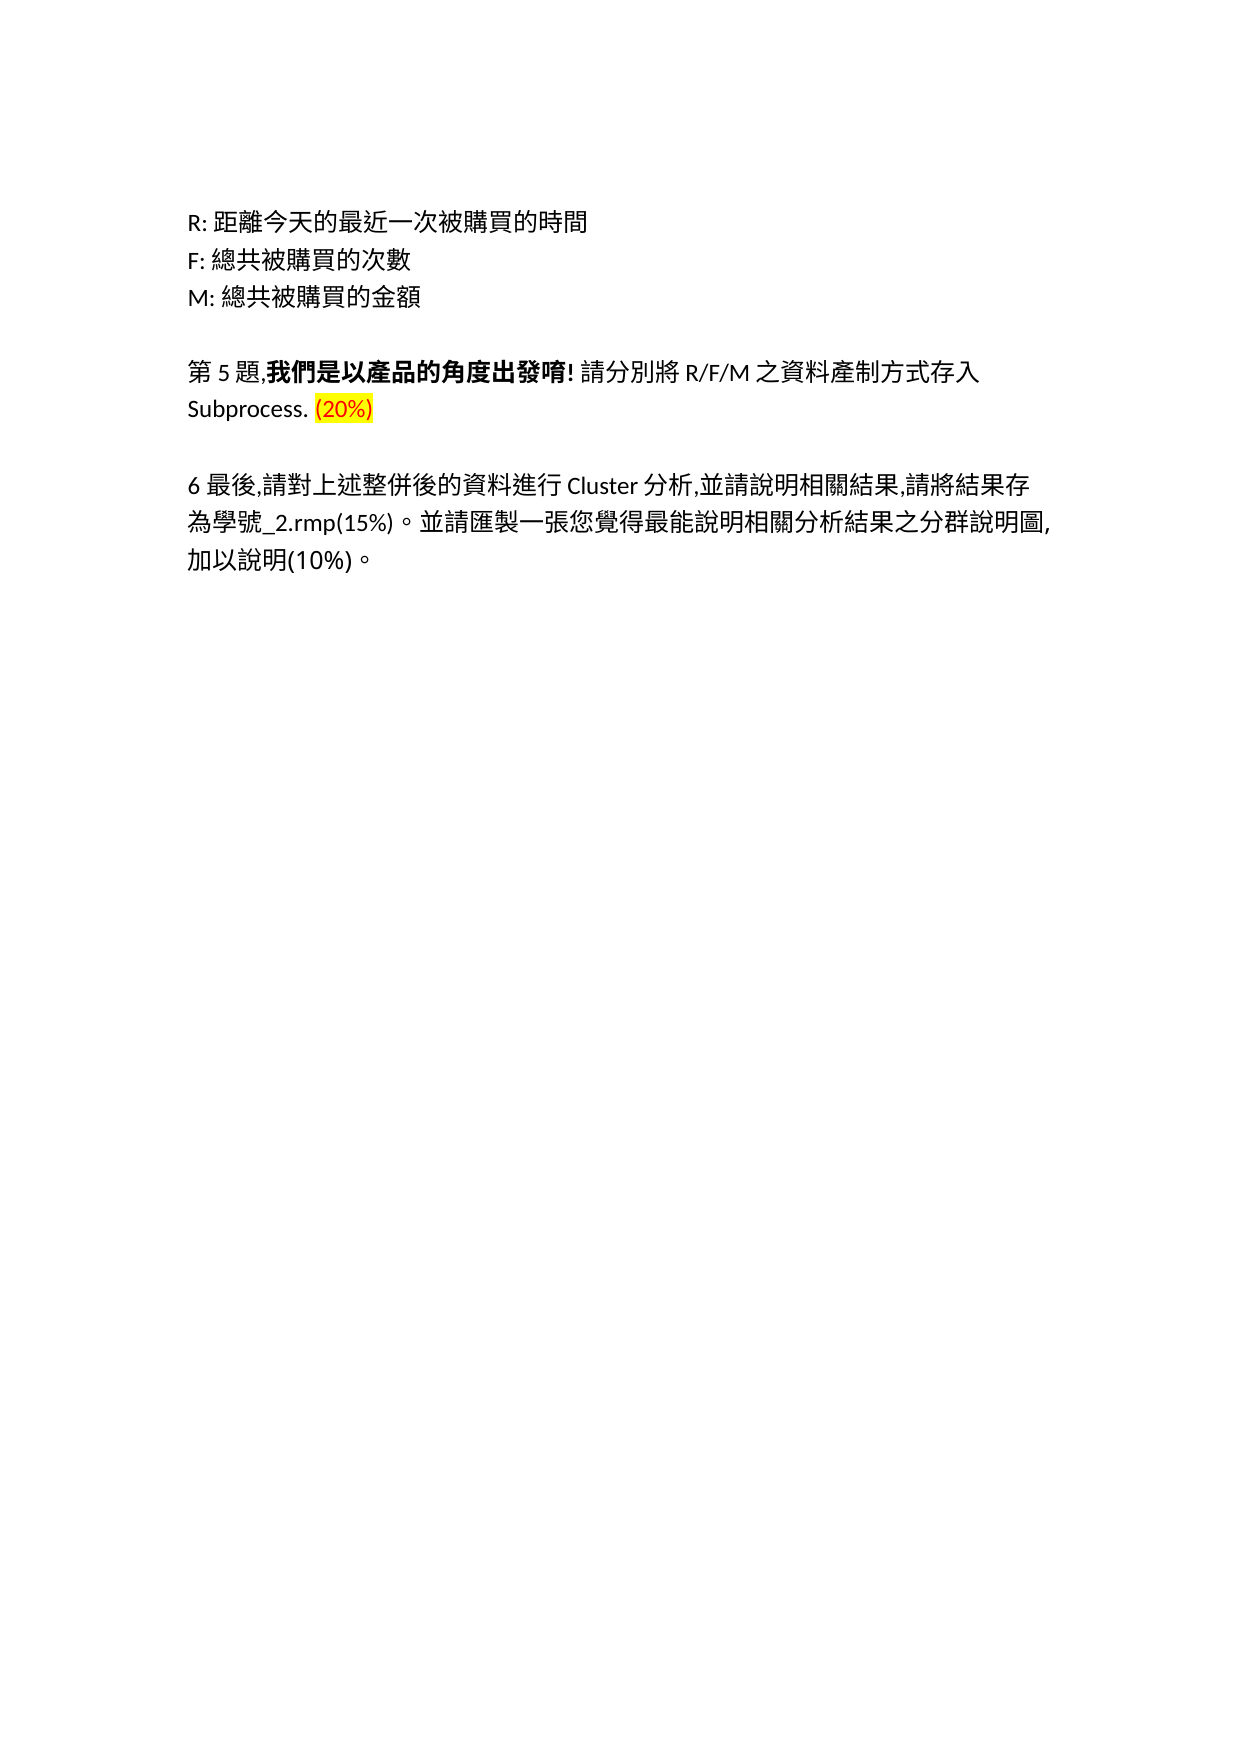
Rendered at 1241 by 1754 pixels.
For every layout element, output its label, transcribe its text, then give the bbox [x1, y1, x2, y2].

text R: 距離今天的最近一次被購買的時間 [187, 202, 1053, 239]
text 6 最後,請對上述整併後的資料進行Cluster分析,並請說明相關結果,請將結果存為學號_2.rmp(15%)。並請匯製一張您覺得最能說明相關分析結果之分群說明圖,加以說明(10%)。 [187, 464, 1053, 577]
text 第5題,我們是以產品的角度出發唷! 請分別將R/F/M之資料產制方式存入Subprocess. (20%) [187, 352, 1053, 427]
text M: 總共被購買的金額 [187, 277, 1053, 314]
text F: 總共被購買的次數 [187, 239, 1053, 277]
